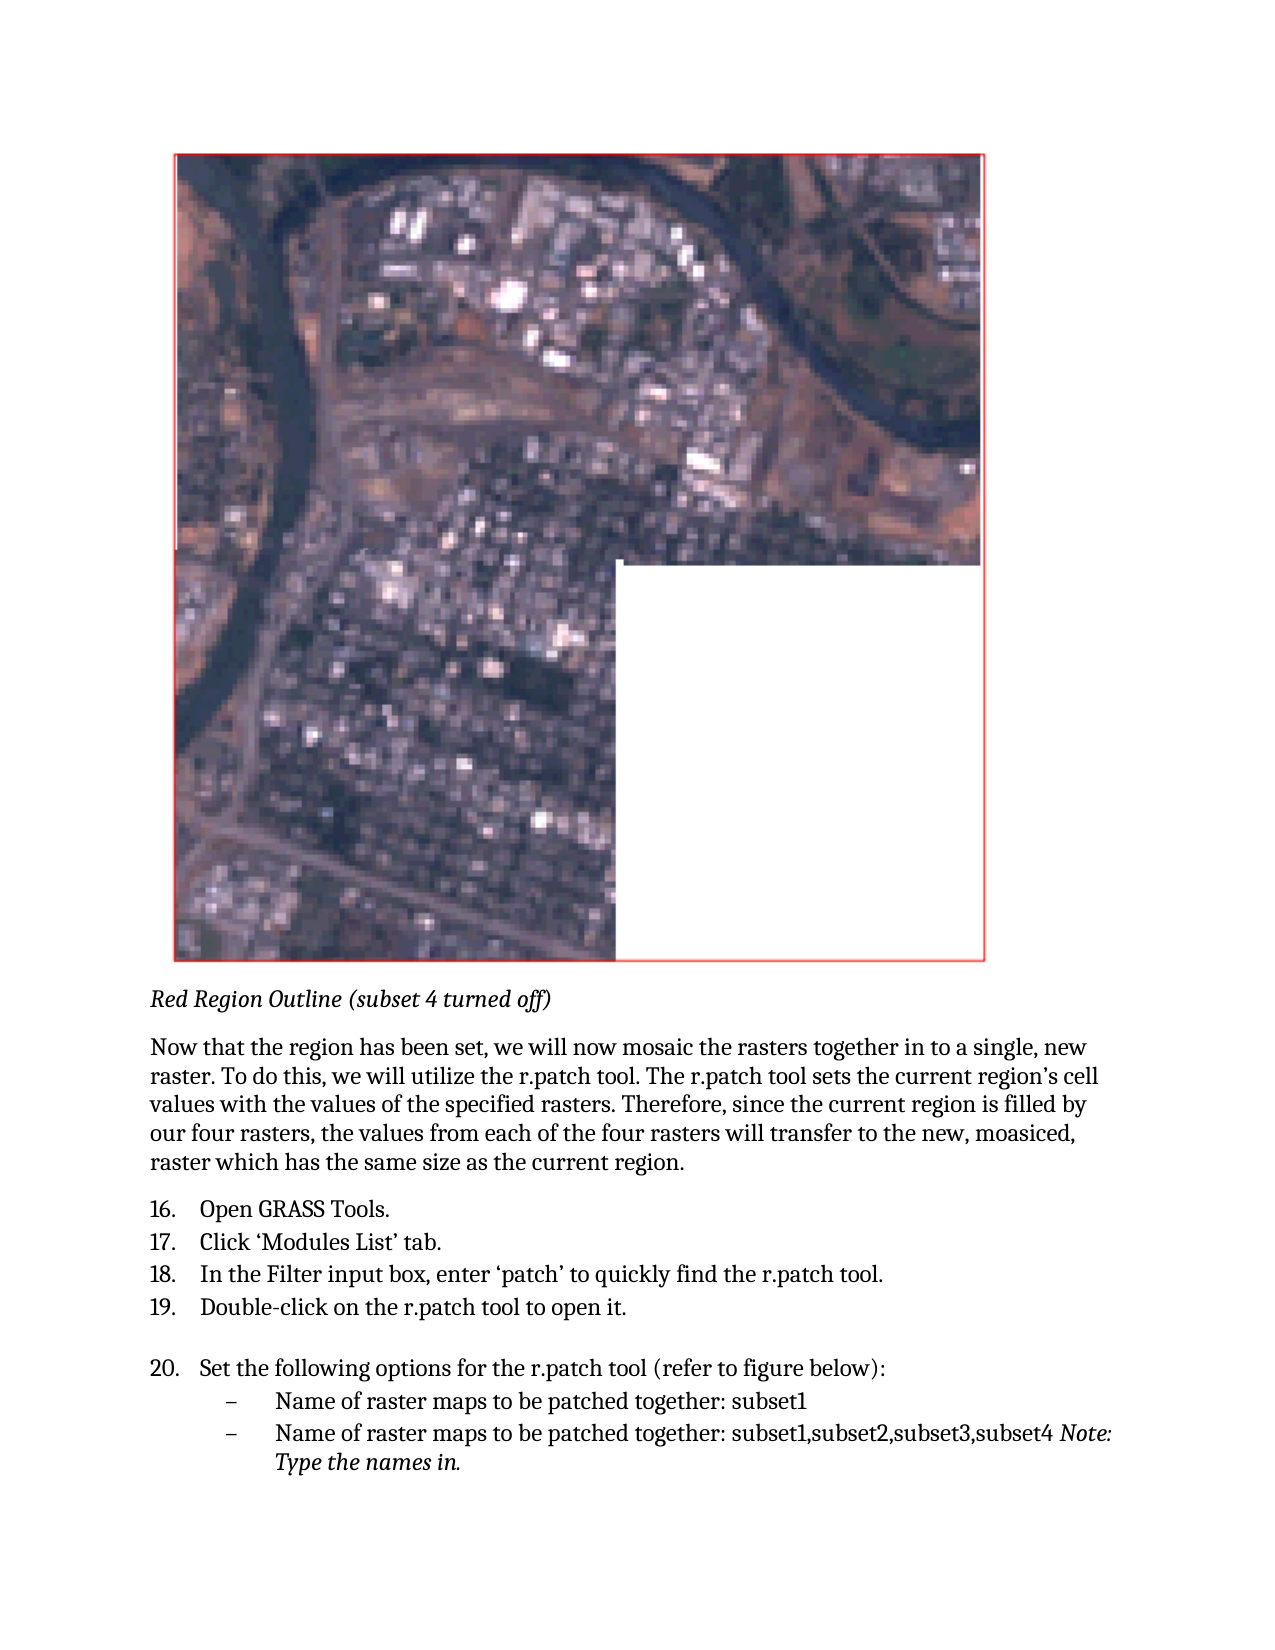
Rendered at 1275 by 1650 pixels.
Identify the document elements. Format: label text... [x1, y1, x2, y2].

list Click ‘Modules List’ tab. [150, 1228, 1125, 1257]
list Set the following options for the r.patch tool (refer to figure below): [150, 1354, 1125, 1383]
text Now that the region has been set, we will now mosaic the rasters together in to a single, new raster. To do this, we will utilize the r.patch tool. The r.patch tool sets the current region’s cell values with the values of the specified rasters. Therefore, since the current region is filled by our four rasters, the values from each of the four rasters will transfer to the new, moasiced, raster which has the same size as the current region. [150, 1033, 1125, 1177]
list Name of raster maps to be patched together: subset1 [225, 1387, 1125, 1415]
list Name of raster maps to be patched together: subset1,subset2,subset3,subset4 Note: Type the names in. [225, 1419, 1125, 1477]
list Open GRASS Tools. [150, 1195, 1125, 1224]
picture [168, 150, 990, 967]
list In the Filter input box, enter ‘patch’ to quickly find the r.patch tool. [150, 1260, 1125, 1289]
list Double-click on the r.patch tool to open it. [150, 1293, 1125, 1350]
text Red Region Outline (subset 4 turned off) [150, 985, 1125, 1014]
